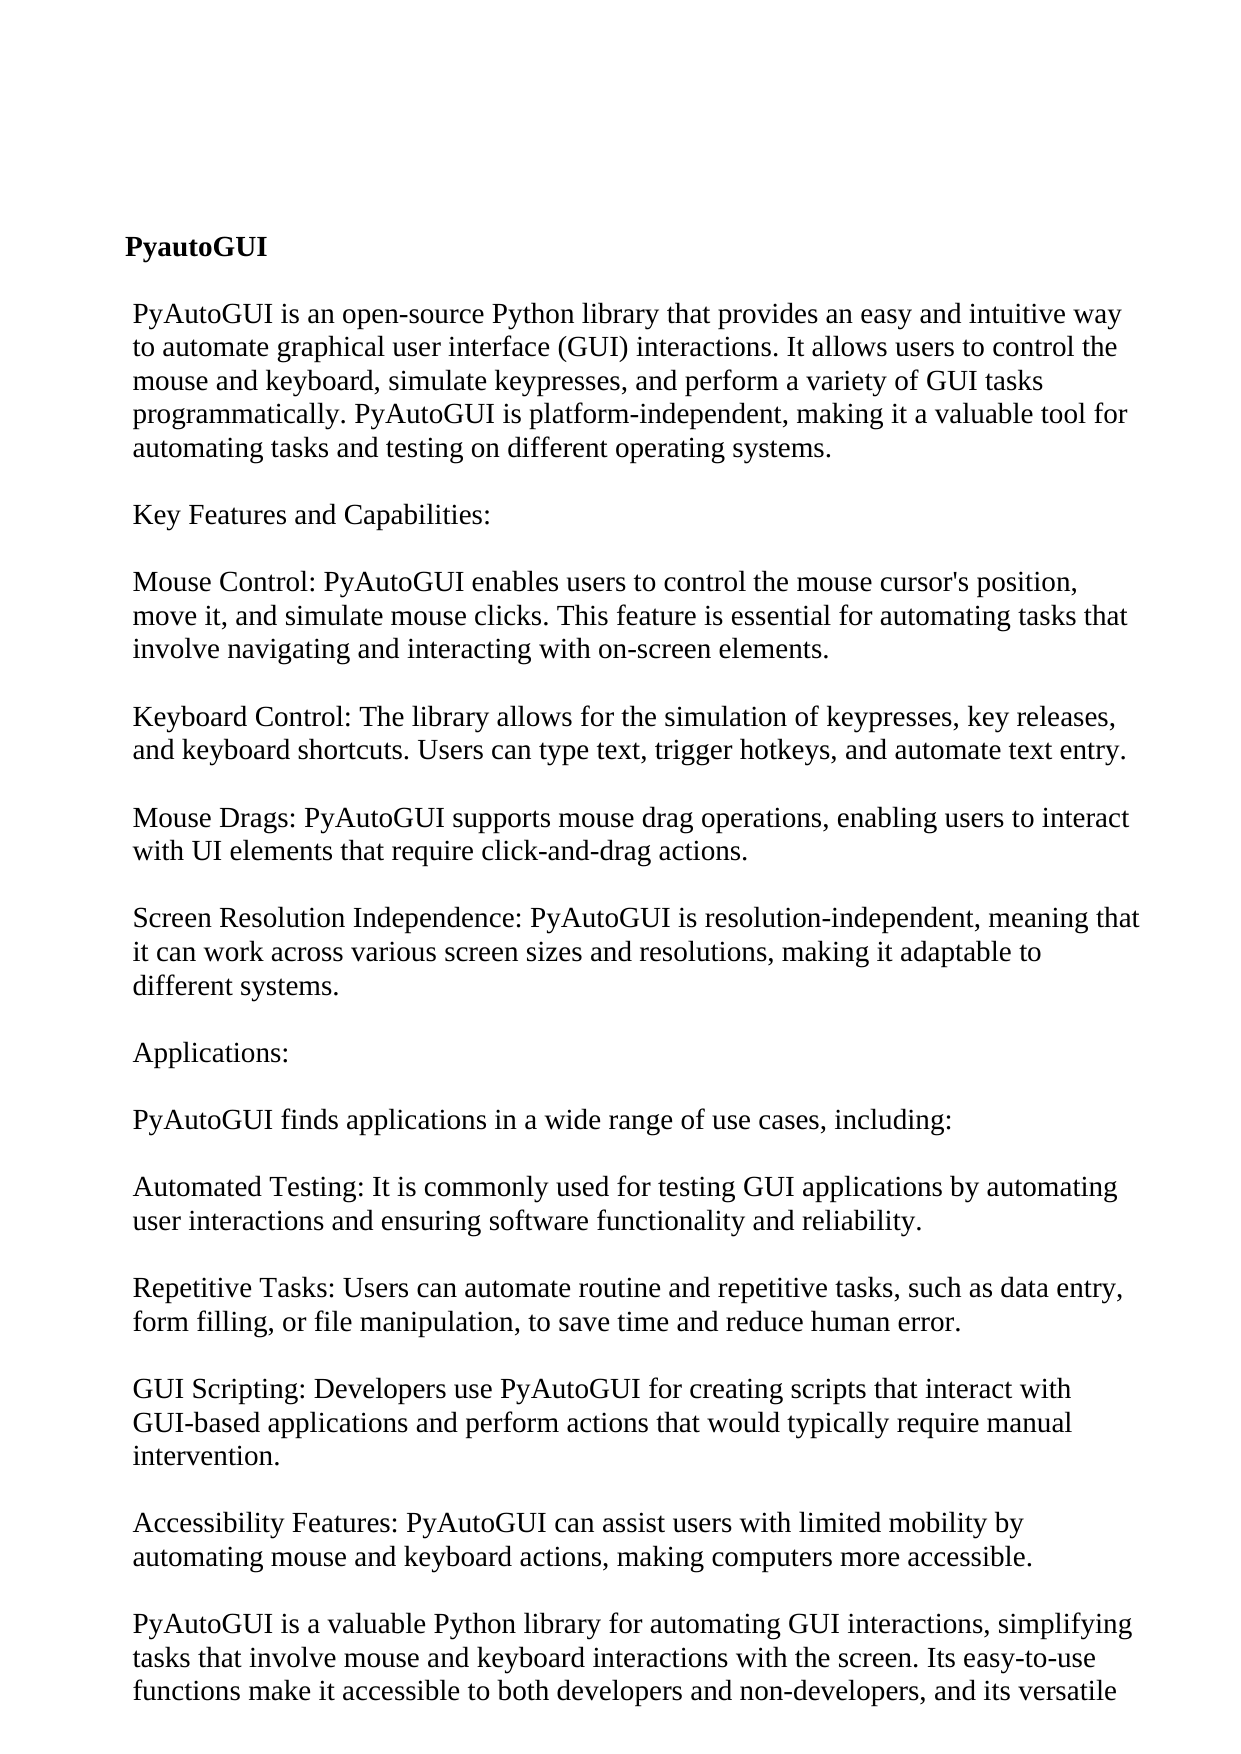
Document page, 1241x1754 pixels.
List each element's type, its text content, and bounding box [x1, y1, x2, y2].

text Keyboard Control: The library allows for the simulation of keypresses, key releases, and keyboard shortcuts. Users can type text, trigger hotkeys, and automate text entry. [132, 699, 1140, 766]
text Automated Testing: It is commonly used for testing GUI applications by automating user interactions and ensuring software functionality and reliability. [132, 1169, 1140, 1237]
text PyAutoGUI is an open-source Python library that provides an easy and intuitive way to automate graphical user interface (GUI) interactions. It allows users to control the mouse and keyboard, simulate keypresses, and perform a variety of GUI tasks programmatically. PyAutoGUI is platform-independent, making it a valuable tool for automating tasks and testing on different operating systems. [132, 296, 1140, 463]
subtitle PyautoGUI [125, 229, 1186, 262]
text Accessibility Features: PyAutoGUI can assist users with limited mobility by automating mouse and keyboard actions, making computers more accessible. [132, 1506, 1140, 1573]
text Screen Resolution Independence: PyAutoGUI is resolution-independent, meaning that it can work across various screen sizes and resolutions, making it adaptable to different systems. [132, 901, 1140, 1001]
text PyAutoGUI finds applications in a wide range of use cases, including: [132, 1102, 1140, 1136]
text Applications: [132, 1035, 1140, 1068]
text GUI Scripting: Developers use PyAutoGUI for creating scripts that interact with GUI-based applications and perform actions that would typically require manual intervention. [132, 1371, 1140, 1472]
text PyAutoGUI is a valuable Python library for automating GUI interactions, simplifying tasks that involve mouse and keyboard interactions with the screen. Its easy-to-use functions make it accessible to both developers and non-developers, and its versatile [132, 1606, 1140, 1707]
text Mouse Drags: PyAutoGUI supports mouse drag operations, enabling users to interact with UI elements that require click-and-drag actions. [132, 800, 1140, 867]
text Repetitive Tasks: Users can automate routine and repetitive tasks, such as data entry, form filling, or file manipulation, to save time and reduce human error. [132, 1270, 1140, 1337]
text Mouse Control: PyAutoGUI enables users to control the mouse cursor's position, move it, and simulate mouse clicks. This feature is essential for automating tasks that involve navigating and interacting with on-screen elements. [132, 564, 1140, 665]
text Key Features and Capabilities: [132, 497, 1140, 531]
